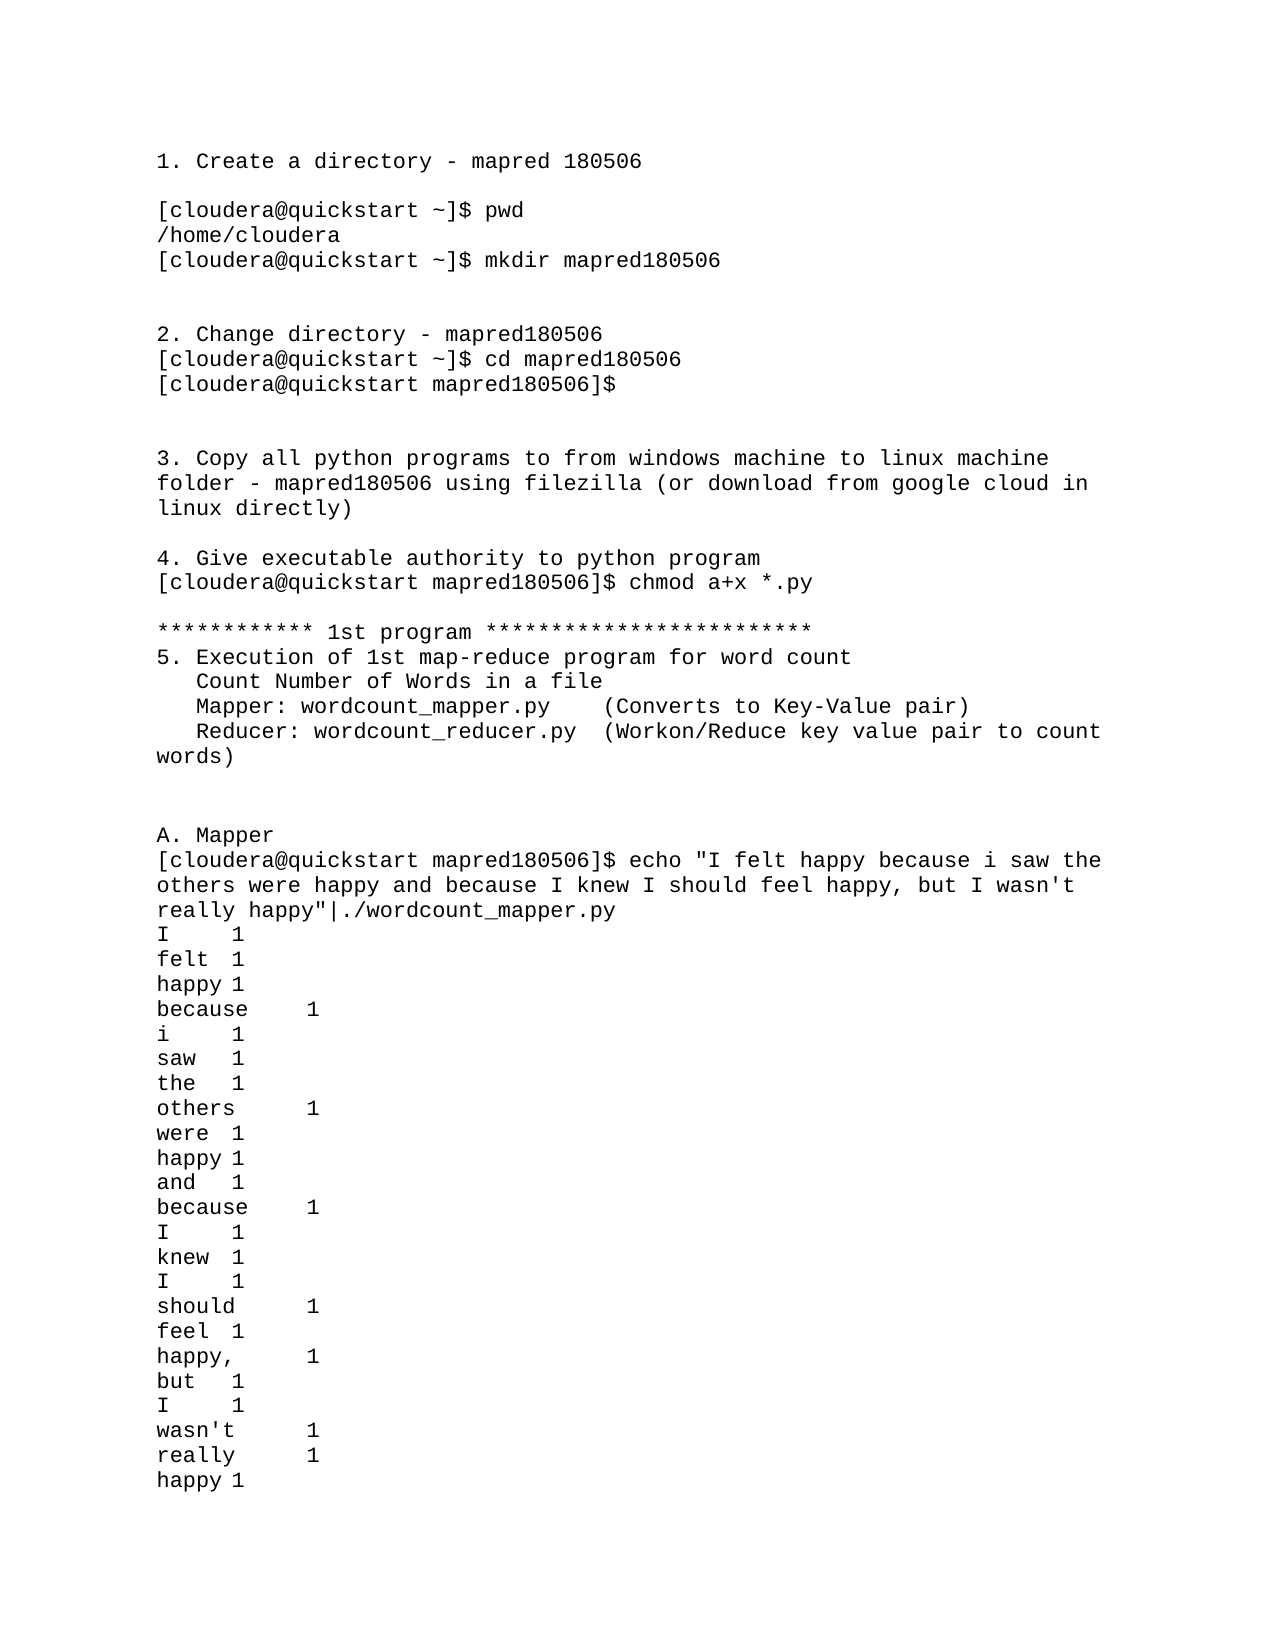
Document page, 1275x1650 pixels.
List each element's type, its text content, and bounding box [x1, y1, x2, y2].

text happy, 1 [156, 1345, 1118, 1370]
text and 1 [156, 1171, 1118, 1196]
text others 1 [156, 1097, 1118, 1122]
text the 1 [156, 1072, 1118, 1097]
text /home/cloudera [156, 224, 1118, 249]
text [cloudera@quickstart mapred180506]$ [156, 373, 1118, 398]
text 3. Copy all python programs to from windows machine to linux machine folder - mapred180506 using filezilla (or download from google cloud in linux directly) [156, 447, 1118, 522]
text I 1 [156, 923, 1118, 948]
text [cloudera@quickstart ~]$ pwd [156, 199, 1118, 224]
text but 1 [156, 1370, 1118, 1394]
text wasn't 1 [156, 1419, 1118, 1444]
text I 1 [156, 1394, 1118, 1419]
text feel 1 [156, 1320, 1118, 1345]
text knew 1 [156, 1246, 1118, 1271]
text happy 1 [156, 1469, 1118, 1494]
text because 1 [156, 1196, 1118, 1221]
text were 1 [156, 1122, 1118, 1147]
text A. Mapper [156, 824, 1118, 849]
text happy 1 [156, 973, 1118, 998]
text Count Number of Words in a file [156, 671, 1118, 695]
text 5. Execution of 1st map-reduce program for word count [156, 646, 1118, 671]
text ************ 1st program ************************* [156, 621, 1118, 646]
text [cloudera@quickstart ~]$ mkdir mapred180506 [156, 249, 1118, 274]
text 2. Change directory - mapred180506 [156, 323, 1118, 348]
text Reducer: wordcount_reducer.py (Workon/Reduce key value pair to count words) [156, 720, 1118, 770]
text [cloudera@quickstart ~]$ cd mapred180506 [156, 348, 1118, 373]
text 1. Create a directory - mapred 180506 [156, 150, 1118, 175]
text should 1 [156, 1295, 1118, 1320]
text [cloudera@quickstart mapred180506]$ chmod a+x *.py [156, 571, 1118, 596]
text saw 1 [156, 1047, 1118, 1072]
text because 1 [156, 998, 1118, 1023]
text Mapper: wordcount_mapper.py (Converts to Key-Value pair) [156, 695, 1118, 720]
text [cloudera@quickstart mapred180506]$ echo "I felt happy because i saw the others were happy and because I knew I should feel happy, but I wasn't really happy"|./wordcount_mapper.py [156, 849, 1118, 923]
text I 1 [156, 1221, 1118, 1246]
text really 1 [156, 1444, 1118, 1469]
text felt 1 [156, 948, 1118, 973]
text i 1 [156, 1023, 1118, 1047]
text I 1 [156, 1271, 1118, 1295]
text happy 1 [156, 1147, 1118, 1171]
text 4. Give executable authority to python program [156, 547, 1118, 571]
